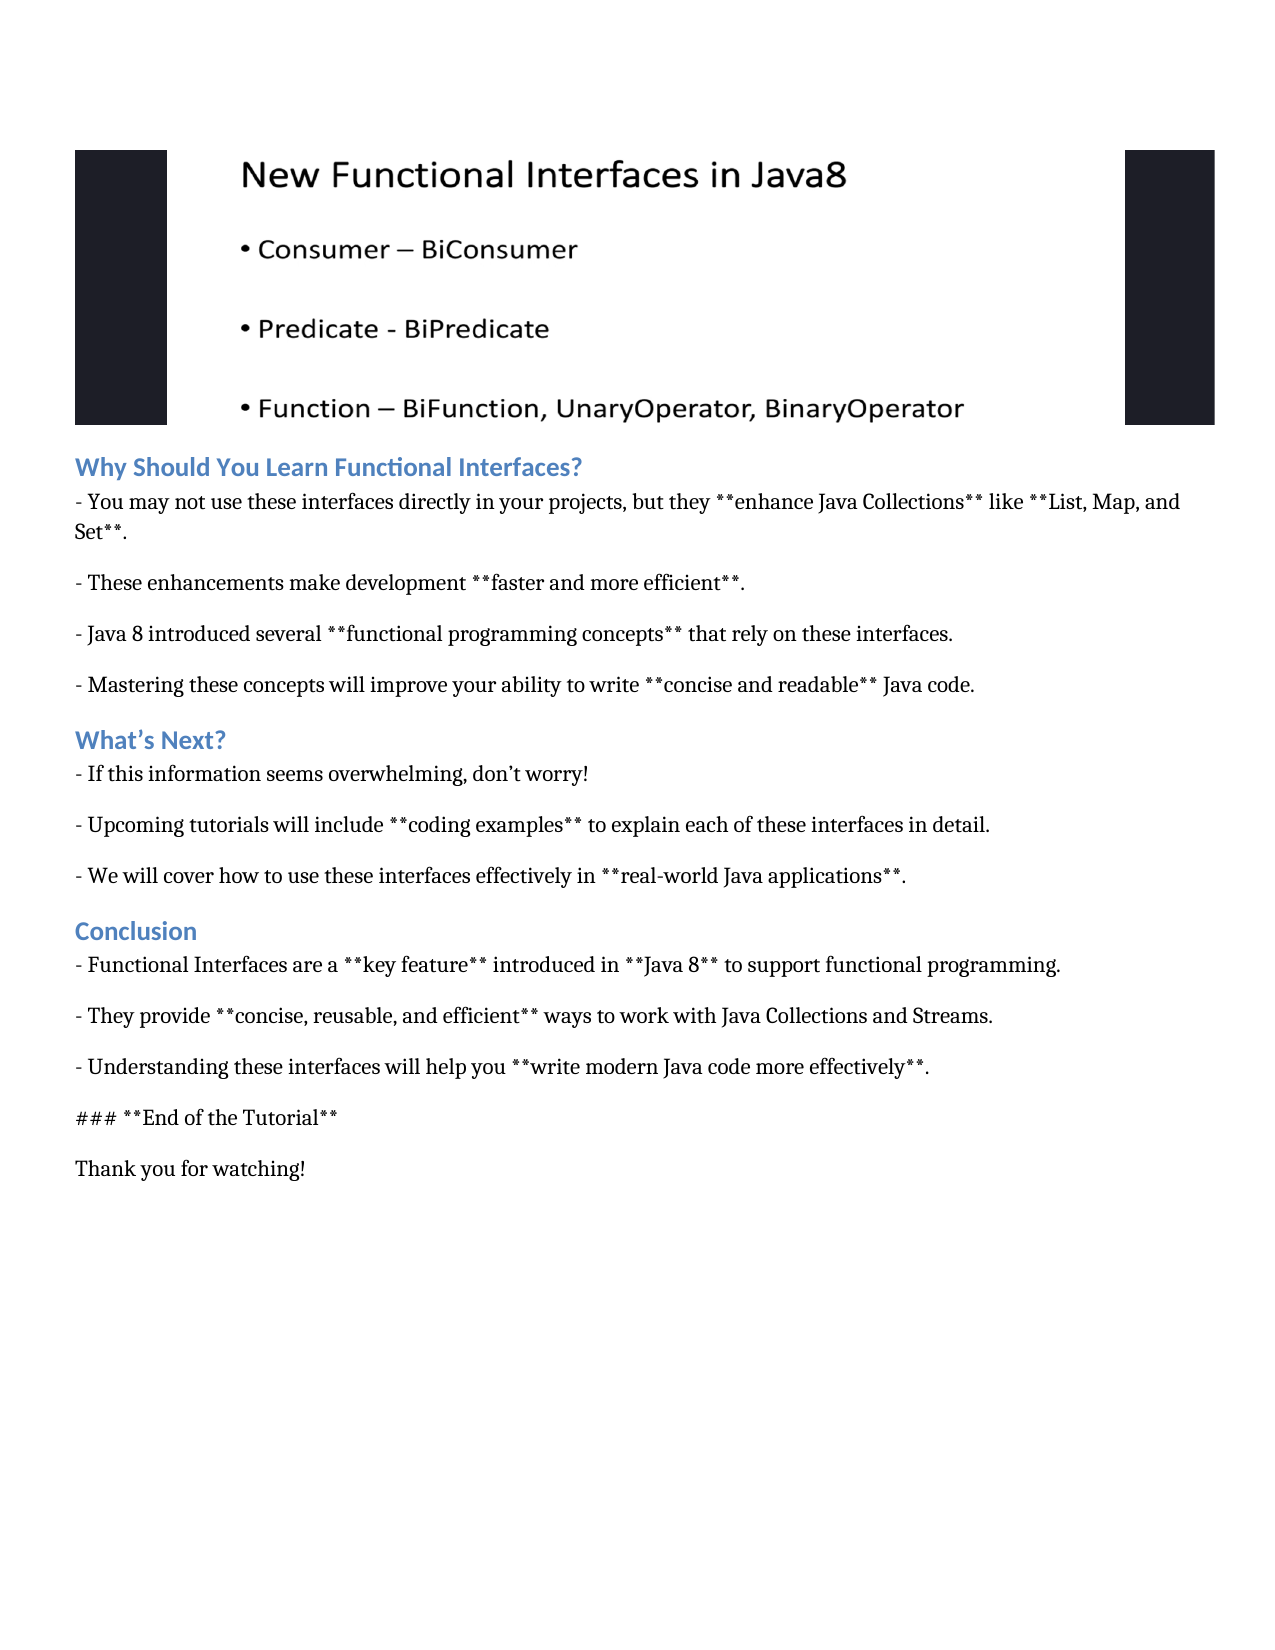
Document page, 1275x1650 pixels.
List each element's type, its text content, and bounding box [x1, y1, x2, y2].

picture [75, 150, 1215, 425]
text - They provide **concise, reusable, and efficient** ways to work with Java Collections and Streams. [75, 1003, 1200, 1029]
subtitle What’s Next? [75, 723, 1200, 756]
text - We will cover how to use these interfaces effectively in **real-world Java applications**. [75, 863, 1200, 889]
subtitle Conclusion [75, 914, 1200, 947]
text - Java 8 introduced several **functional programming concepts** that rely on these interfaces. [75, 621, 1200, 647]
text - Mastering these concepts will improve your ability to write **concise and readable** Java code. [75, 672, 1200, 698]
text - Upcoming tutorials will include **coding examples** to explain each of these interfaces in detail. [75, 812, 1200, 838]
text Thank you for watching! [75, 1156, 1200, 1182]
text - You may not use these interfaces directly in your projects, but they **enhance Java Collections** like **List, Map, and Set**. [75, 488, 1200, 545]
text ### **End of the Tutorial** [75, 1105, 1200, 1131]
text - Functional Interfaces are a **key feature** introduced in **Java 8** to support functional programming. [75, 952, 1200, 978]
text - These enhancements make development **faster and more efficient**. [75, 570, 1200, 596]
text - Understanding these interfaces will help you **write modern Java code more effectively**. [75, 1054, 1200, 1080]
subtitle Why Should You Learn Functional Interfaces? [75, 451, 1200, 484]
text - If this information seems overwhelming, don’t worry! [75, 761, 1200, 787]
